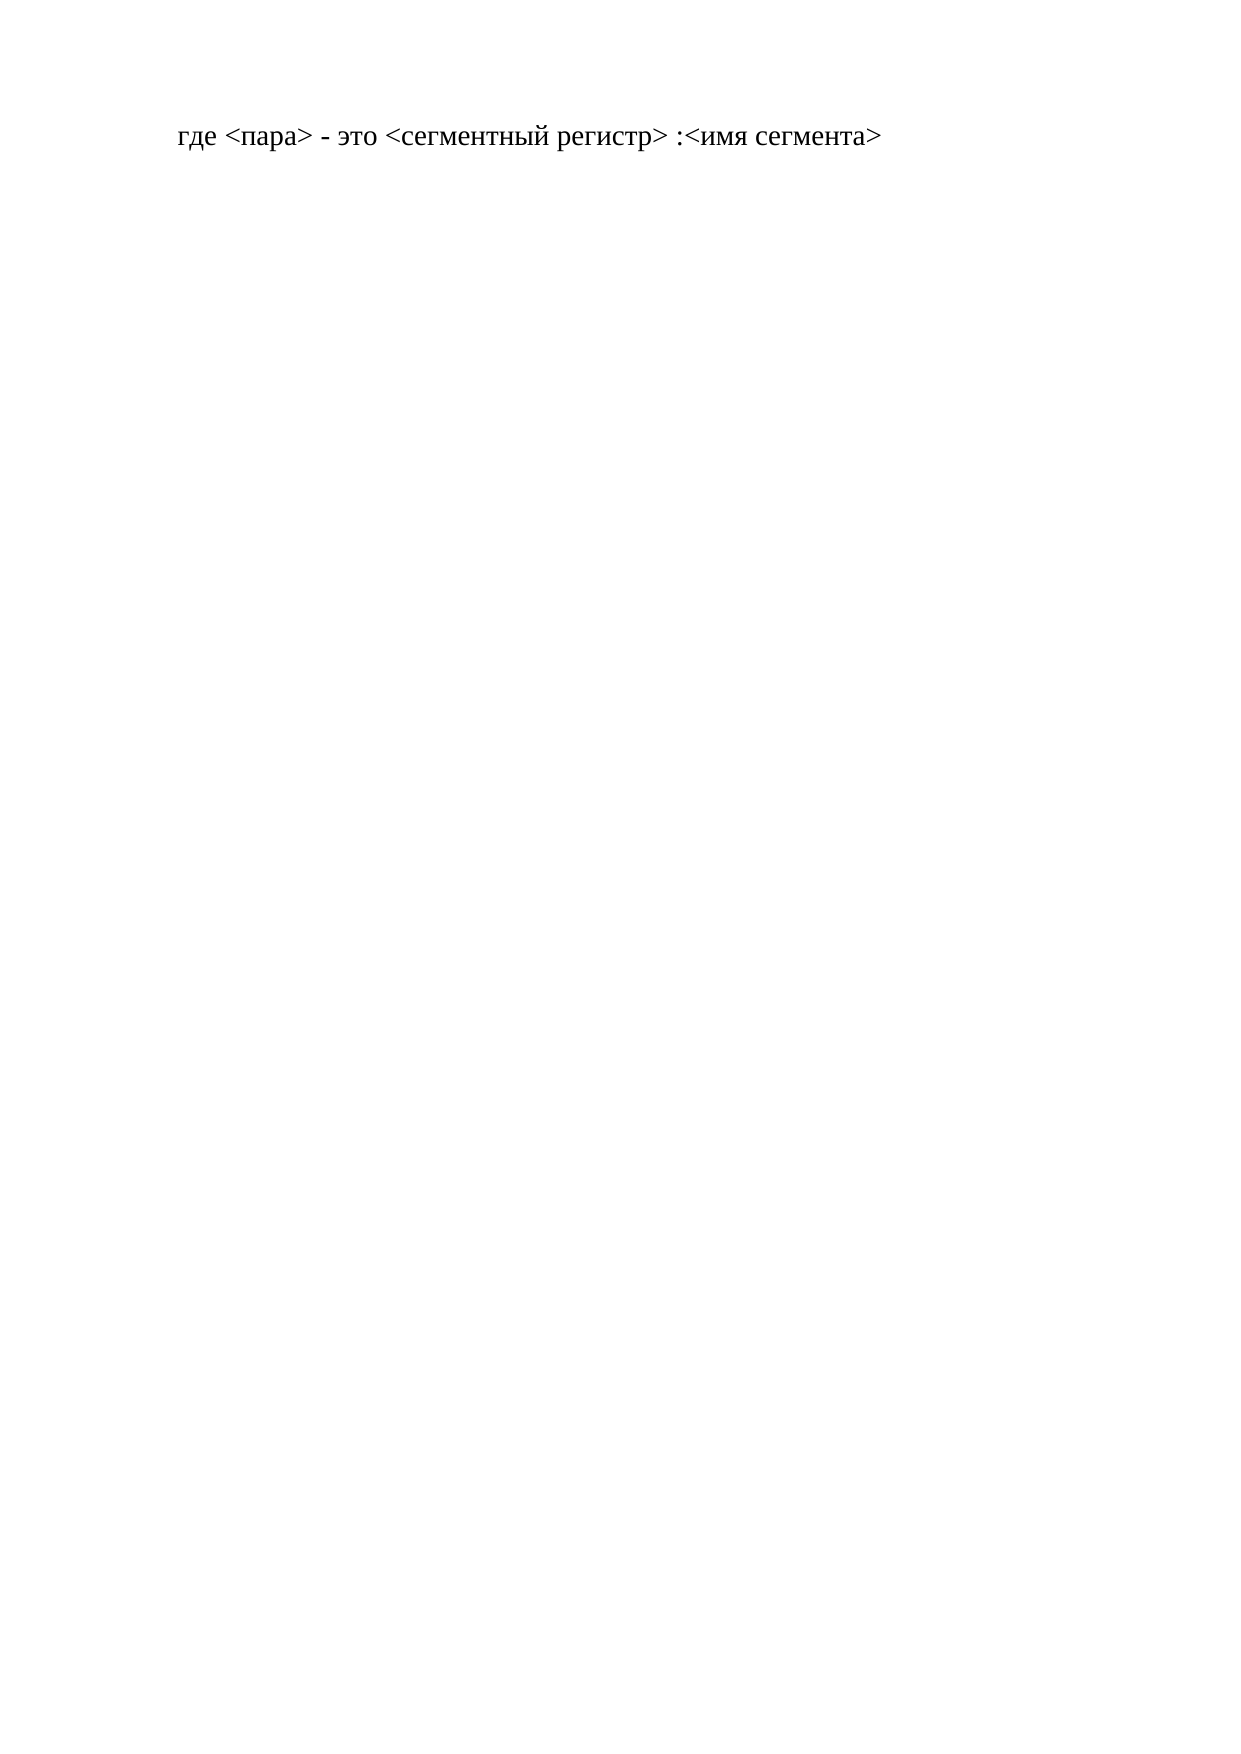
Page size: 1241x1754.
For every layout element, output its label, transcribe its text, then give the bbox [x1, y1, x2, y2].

text где <пара> - это <сегментный регистр> :<имя сегмента> [177, 118, 1152, 152]
